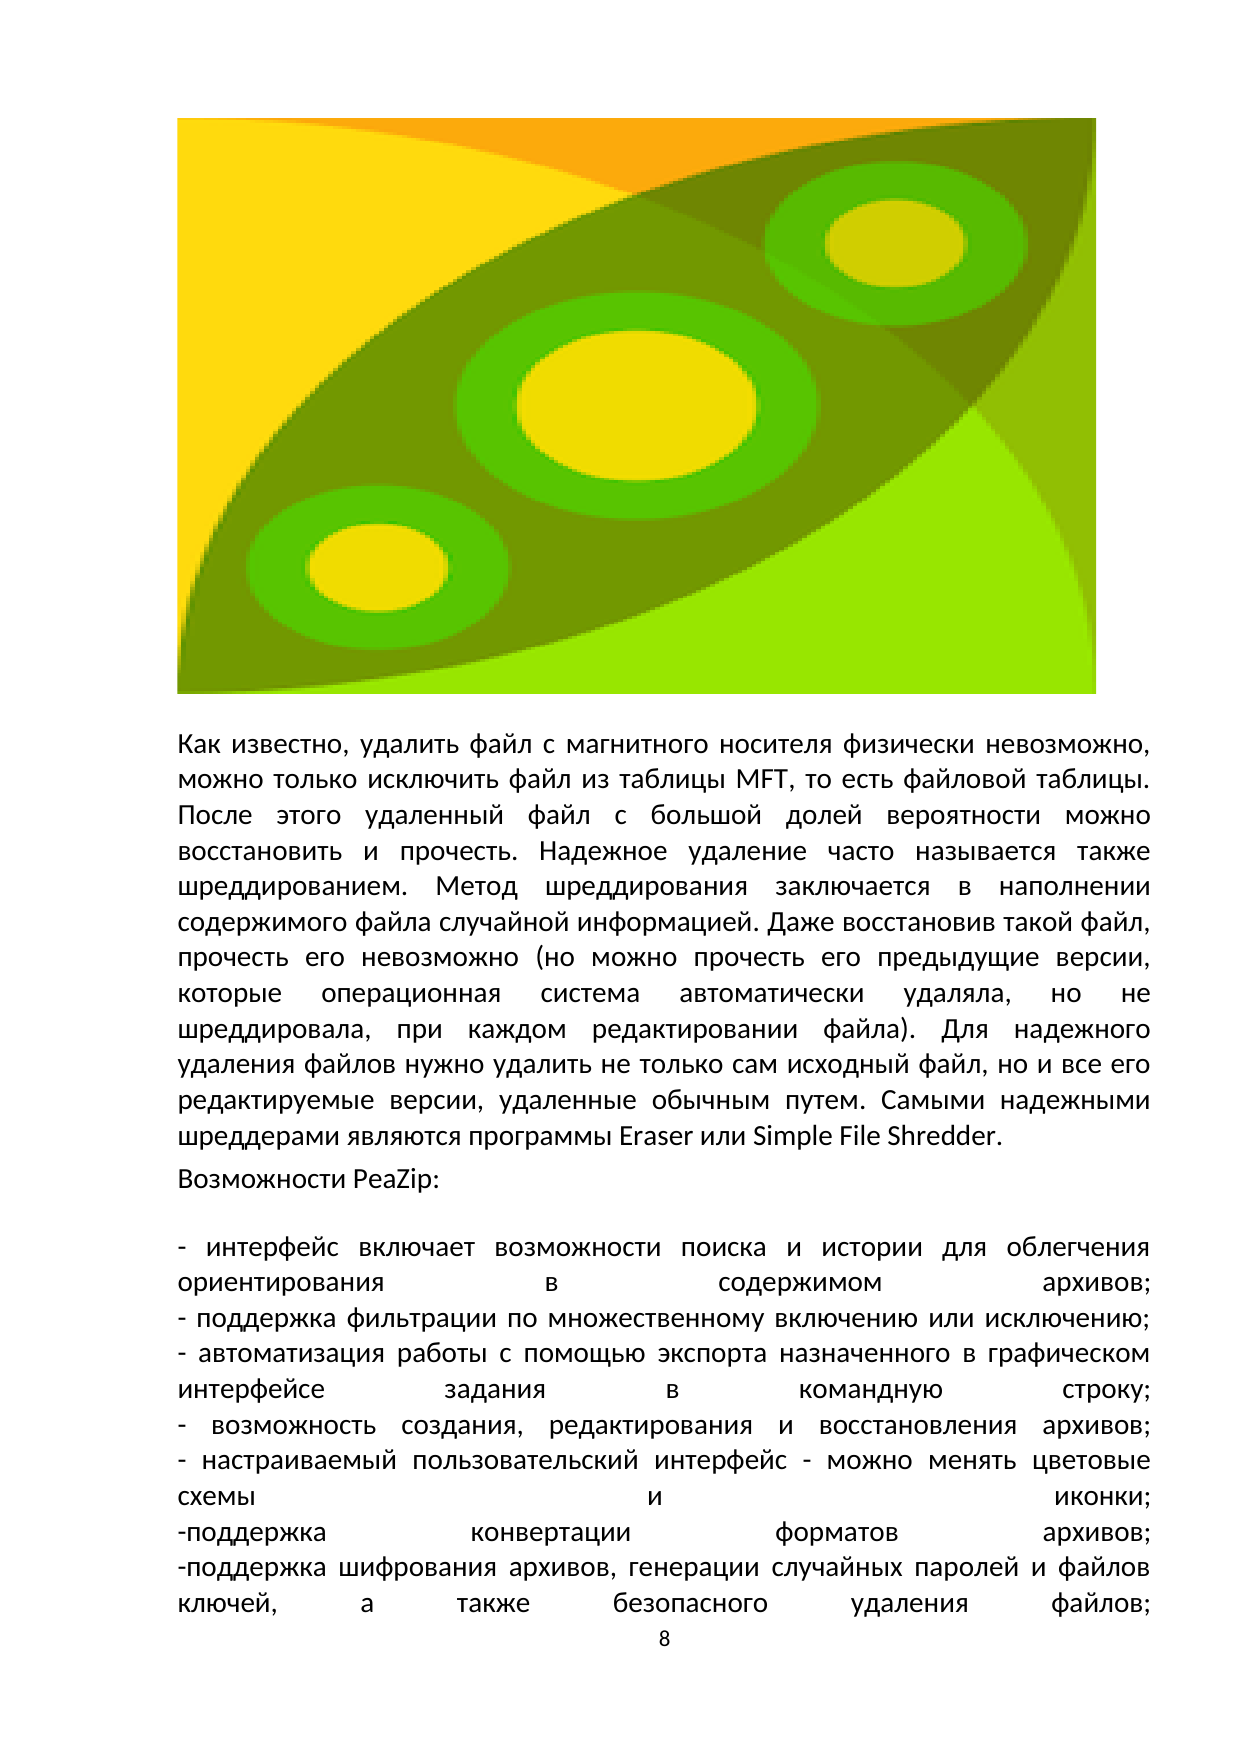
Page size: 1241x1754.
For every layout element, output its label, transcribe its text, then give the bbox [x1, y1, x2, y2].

picture [177, 118, 1097, 694]
subtitle Возможности PeaZip: [177, 1160, 1152, 1196]
text Как известно, удалить файл с магнитного носителя физически невозможно, можно только исключить файл из таблицы MFT, то есть файловой таблицы. После этого удаленный файл с большой долей вероятности можно восстановить и прочесть. Надежное удаление часто называется также шреддированием. Метод шреддирования заключается в наполнении содержимого файла случайной информацией. Даже восстановив такой файл, прочесть его невозможно (но можно прочесть его предыдущие версии, которые операционная система автоматически удаляла, но не шреддировала, при каждом редактировании файла). Для надежного удаления файлов нужно удалить не только сам исходный файл, но и все его редактируемые версии, удаленные обычным путем. Самыми надежными шреддерами являются программы Eraser или Simple File Shredder. [177, 725, 1152, 1152]
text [177, 1228, 1152, 1619]
